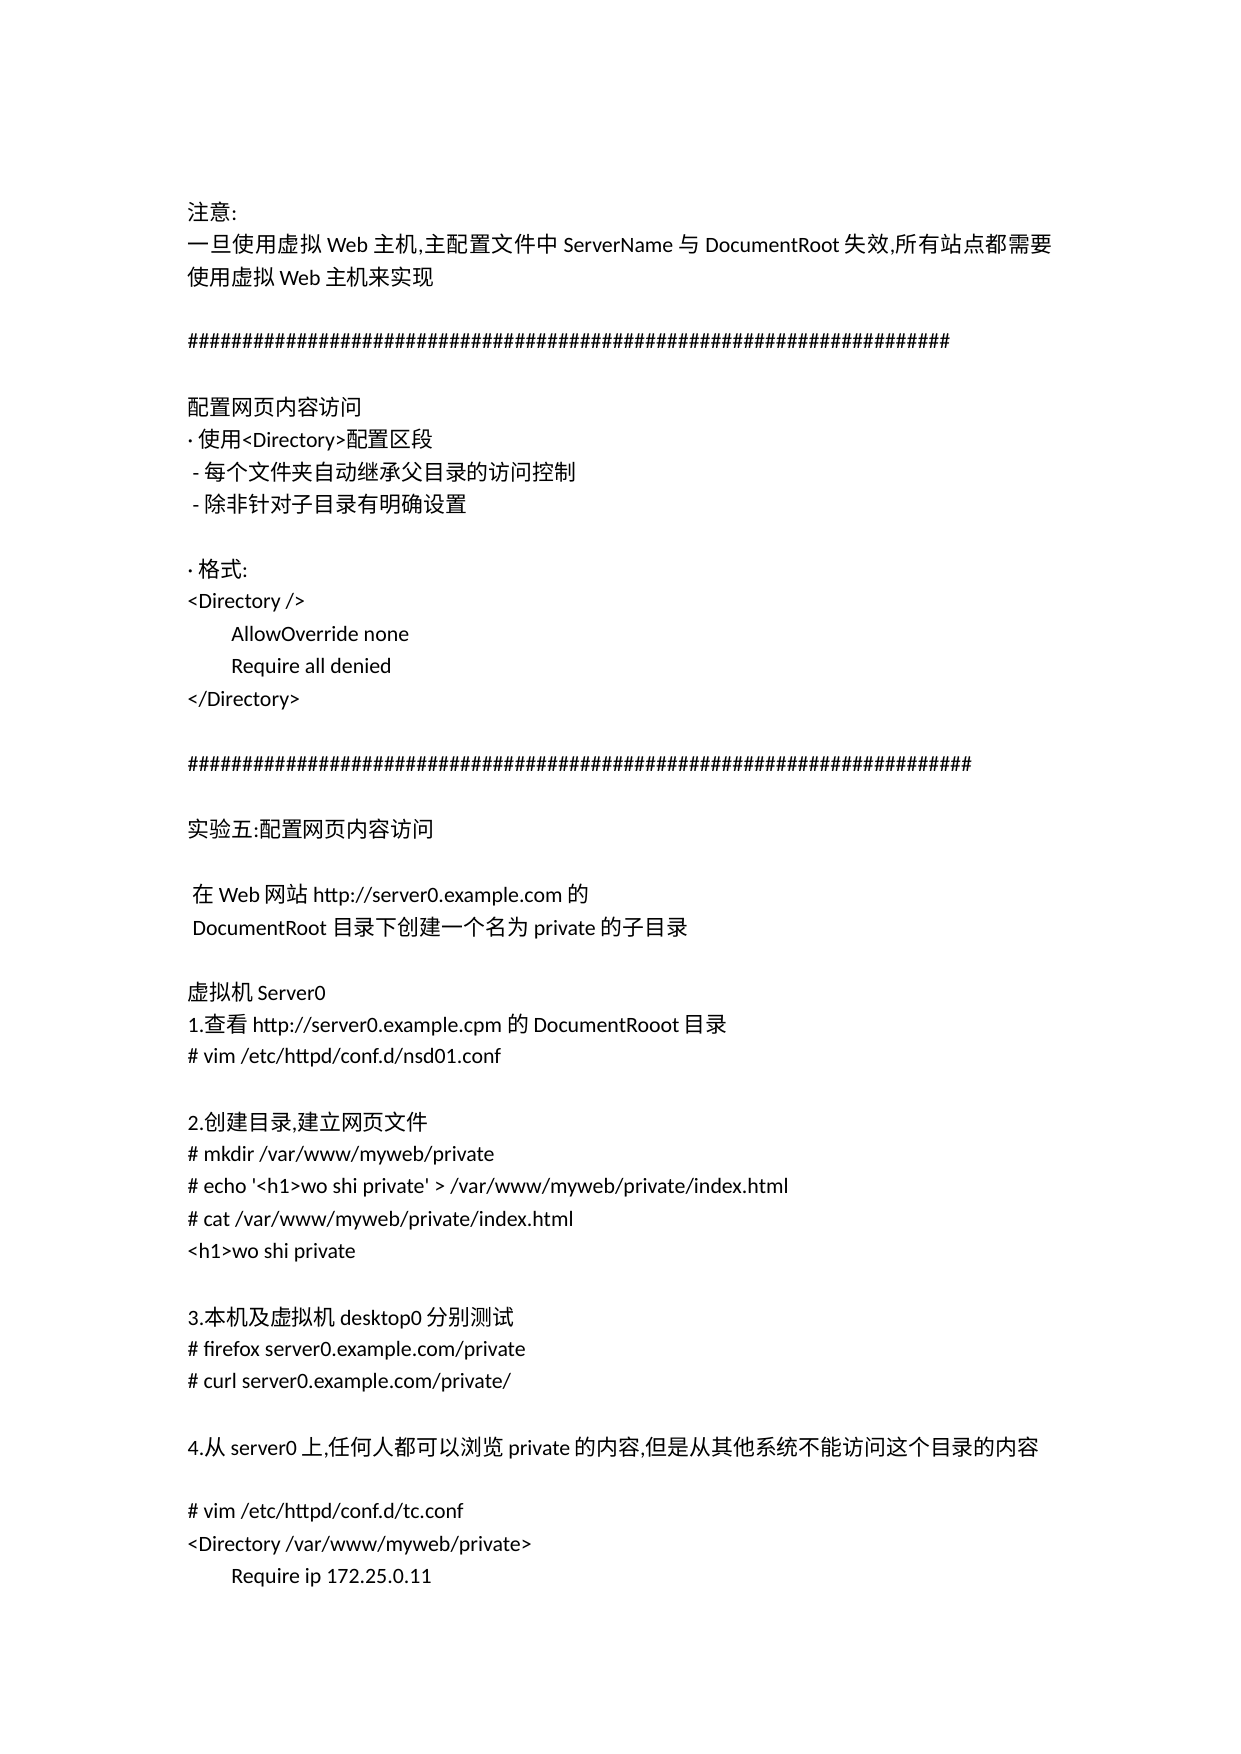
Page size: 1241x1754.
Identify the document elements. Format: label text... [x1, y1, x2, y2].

text - 除非针对子目录有明确设置 [187, 487, 1053, 519]
text # mkdir /var/www/myweb/private [187, 1137, 1053, 1169]
text # vim /etc/httpd/conf.d/nsd01.conf [187, 1039, 1053, 1072]
text Require all denied [187, 649, 1053, 682]
text # vim /etc/httpd/conf.d/tc.conf [187, 1494, 1053, 1527]
text AllowOverride none [187, 617, 1053, 649]
text ######################################################################## [187, 747, 1053, 779]
text </Directory> [187, 682, 1053, 714]
text DocumentRoot 目录下创建一个名为 private 的子目录 [187, 909, 1053, 942]
text # echo '<h1>wo shi private' > /var/www/myweb/private/index.html [187, 1169, 1053, 1202]
text 配置网页内容访问 [187, 389, 1053, 422]
text 在Web网站 http://server0.example.com 的 [187, 877, 1053, 909]
text <h1>wo shi private [187, 1234, 1053, 1267]
text 4.从server0上,任何人都可以浏览private的内容,但是从其他系统不能访问这个目录的内容 [187, 1429, 1053, 1462]
text 实验五:配置网页内容访问 [187, 812, 1053, 844]
text 1.查看http://server0.example.cpm 的DocumentRooot目录 [187, 1007, 1053, 1039]
text 3.本机及虚拟机desktop0分别测试 [187, 1299, 1053, 1332]
text <Directory /var/www/myweb/private> [187, 1527, 1053, 1559]
text 2.创建目录,建立网页文件 [187, 1104, 1053, 1137]
text # cat /var/www/myweb/private/index.html [187, 1202, 1053, 1234]
text - 每个文件夹自动继承父目录的访问控制 [187, 454, 1053, 487]
text · 使用<Directory>配置区段 [187, 422, 1053, 454]
text ###################################################################### [187, 324, 1053, 357]
text · 格式: [187, 552, 1053, 584]
text # curl server0.example.com/private/ [187, 1364, 1053, 1397]
text 虚拟机Server0 [187, 974, 1053, 1007]
text Require ip 172.25.0.11 [187, 1559, 1053, 1592]
text <Directory /> [187, 584, 1053, 617]
text 注意: [187, 194, 1053, 227]
text # firefox server0.example.com/private [187, 1332, 1053, 1364]
text 一旦使用虚拟Web主机,主配置文件中ServerName与DocumentRoot失效,所有站点都需要使用虚拟Web主机来实现 [187, 227, 1053, 292]
